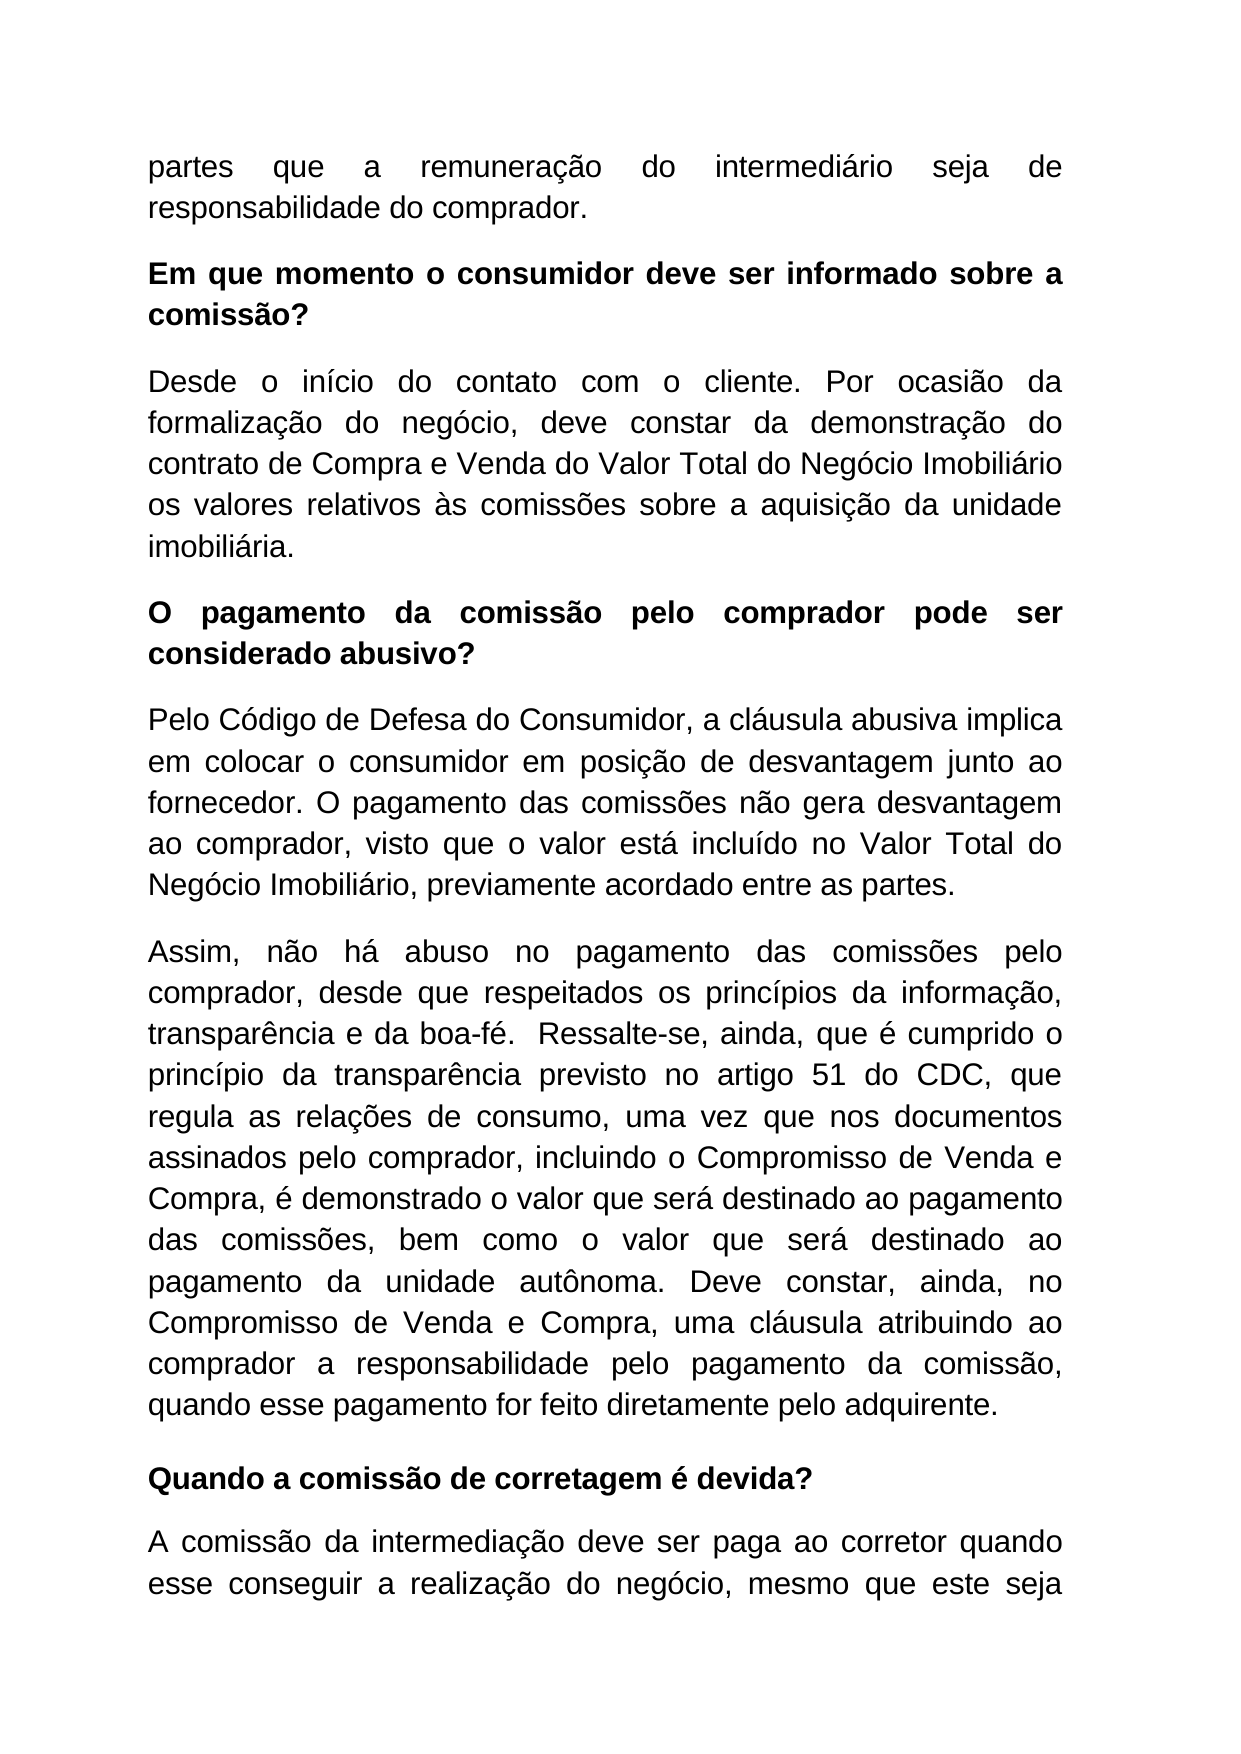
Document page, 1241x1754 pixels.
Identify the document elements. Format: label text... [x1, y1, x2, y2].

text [148, 148, 1063, 225]
list Desde o início do contato com o cliente. Por ocasião da formalização do negócio, deve constar da demonstração do contrato de Compra e Venda do Valor Total do Negócio Imobiliário os valores relativos às comissões sobre a aquisição da unidade imobiliária. [148, 363, 1063, 563]
text Em que momento o consumidor deve ser informado sobre a comissão? [148, 255, 1063, 332]
list Pelo Código de Defesa do Consumidor, a cláusula abusiva implica em colocar o consumidor em posição de desvantagem junto ao fornecedor. O pagamento das comissões não gera desvantagem ao comprador, visto que o valor está incluído no Valor Total do Negócio Imobiliário, previamente acordado entre as partes. [148, 701, 1063, 902]
list Assim, não há abuso no pagamento das comissões pelo comprador, desde que respeitados os princípios da informação, transparência e da boa-fé. Ressalte-se, ainda, que é cumprido o princípio da transparência previsto no artigo 51 do CDC, que regula as relações de consumo, uma vez que nos documentos assinados pelo comprador, incluindo o Compromisso de Venda e Compra, é demonstrado o valor que será destinado ao pagamento das comissões, bem como o valor que será destinado ao pagamento da unidade autônoma. Deve constar, ainda, no Compromisso de Venda e Compra, uma cláusula atribuindo ao comprador a responsabilidade pelo pagamento da comissão, quando esse pagamento for feito diretamente pelo adquirente. [148, 933, 1063, 1422]
list O pagamento da comissão pelo comprador pode ser considerado abusivo? [148, 594, 1063, 671]
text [148, 1523, 1063, 1601]
list Quando a comissão de corretagem é devida? [148, 1453, 1063, 1498]
